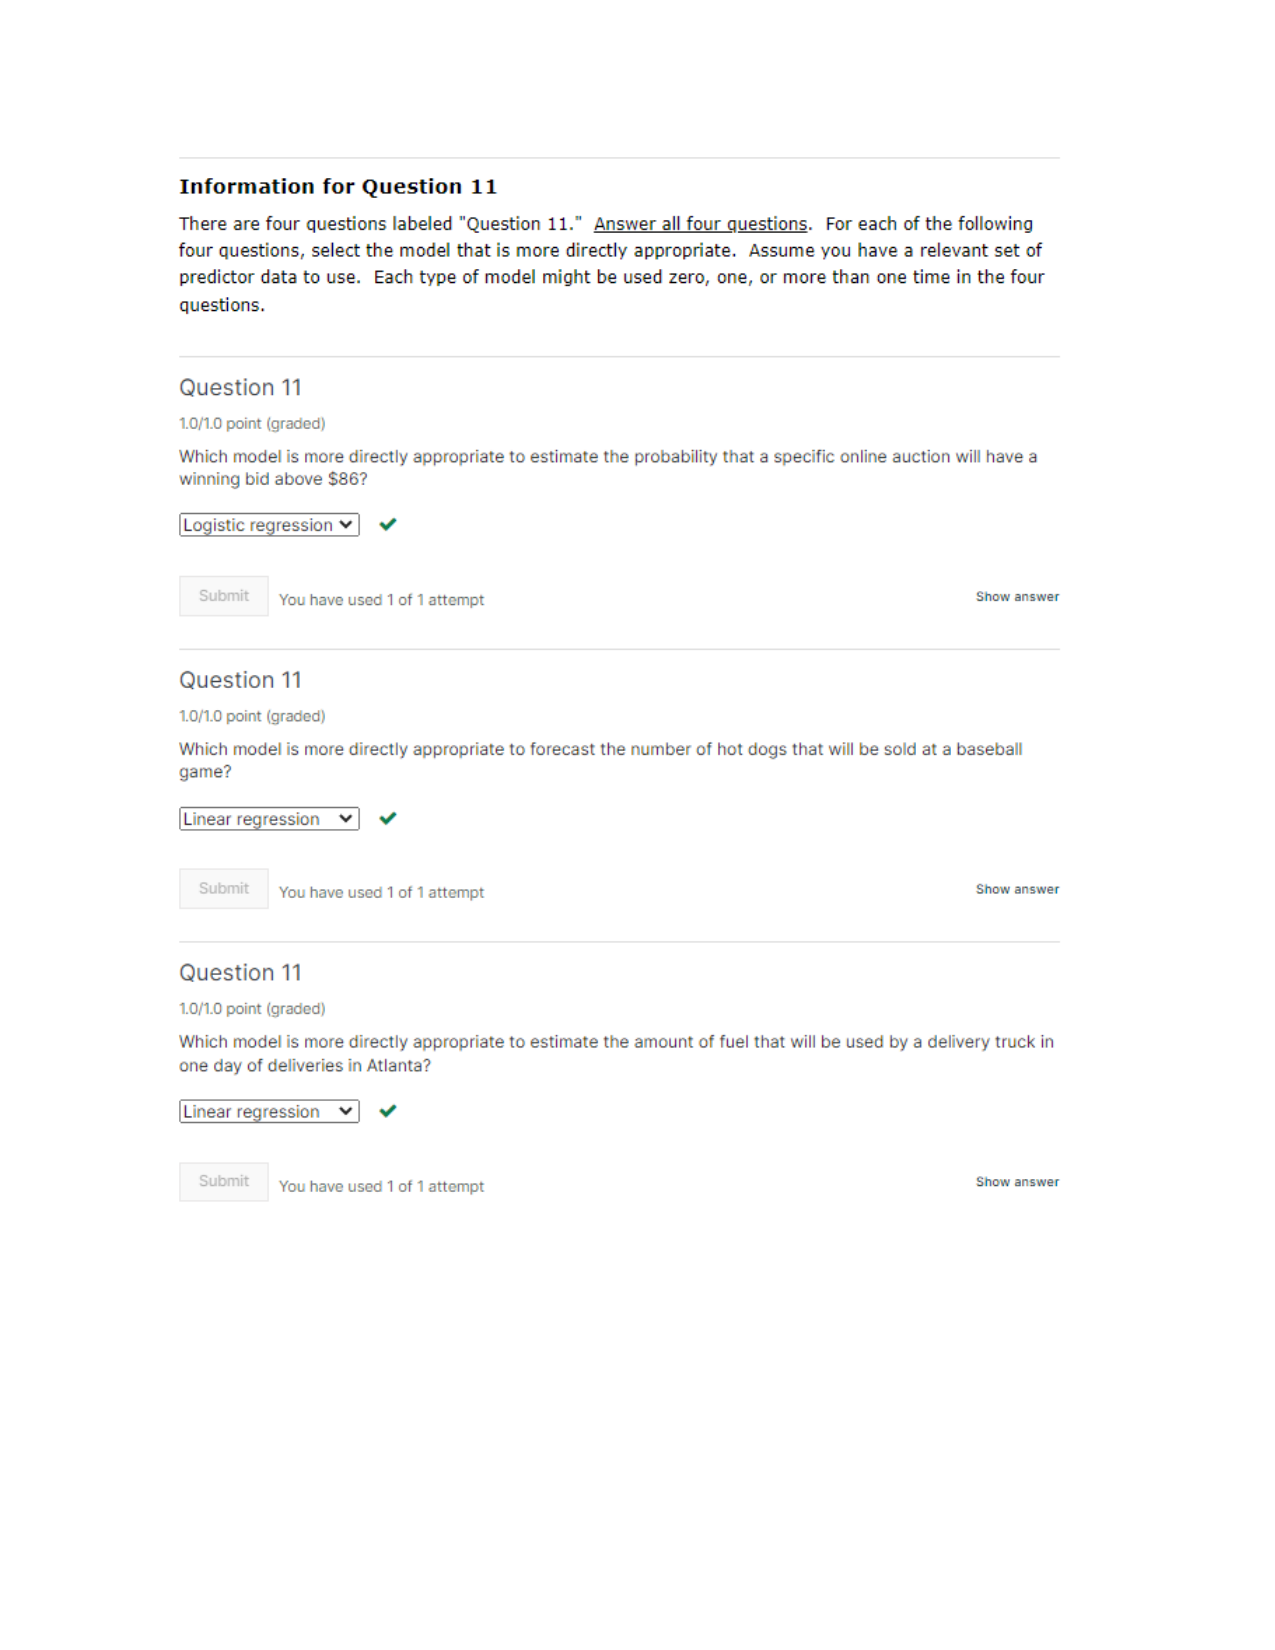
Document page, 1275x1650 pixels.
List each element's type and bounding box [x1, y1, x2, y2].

picture [150, 150, 1125, 1227]
